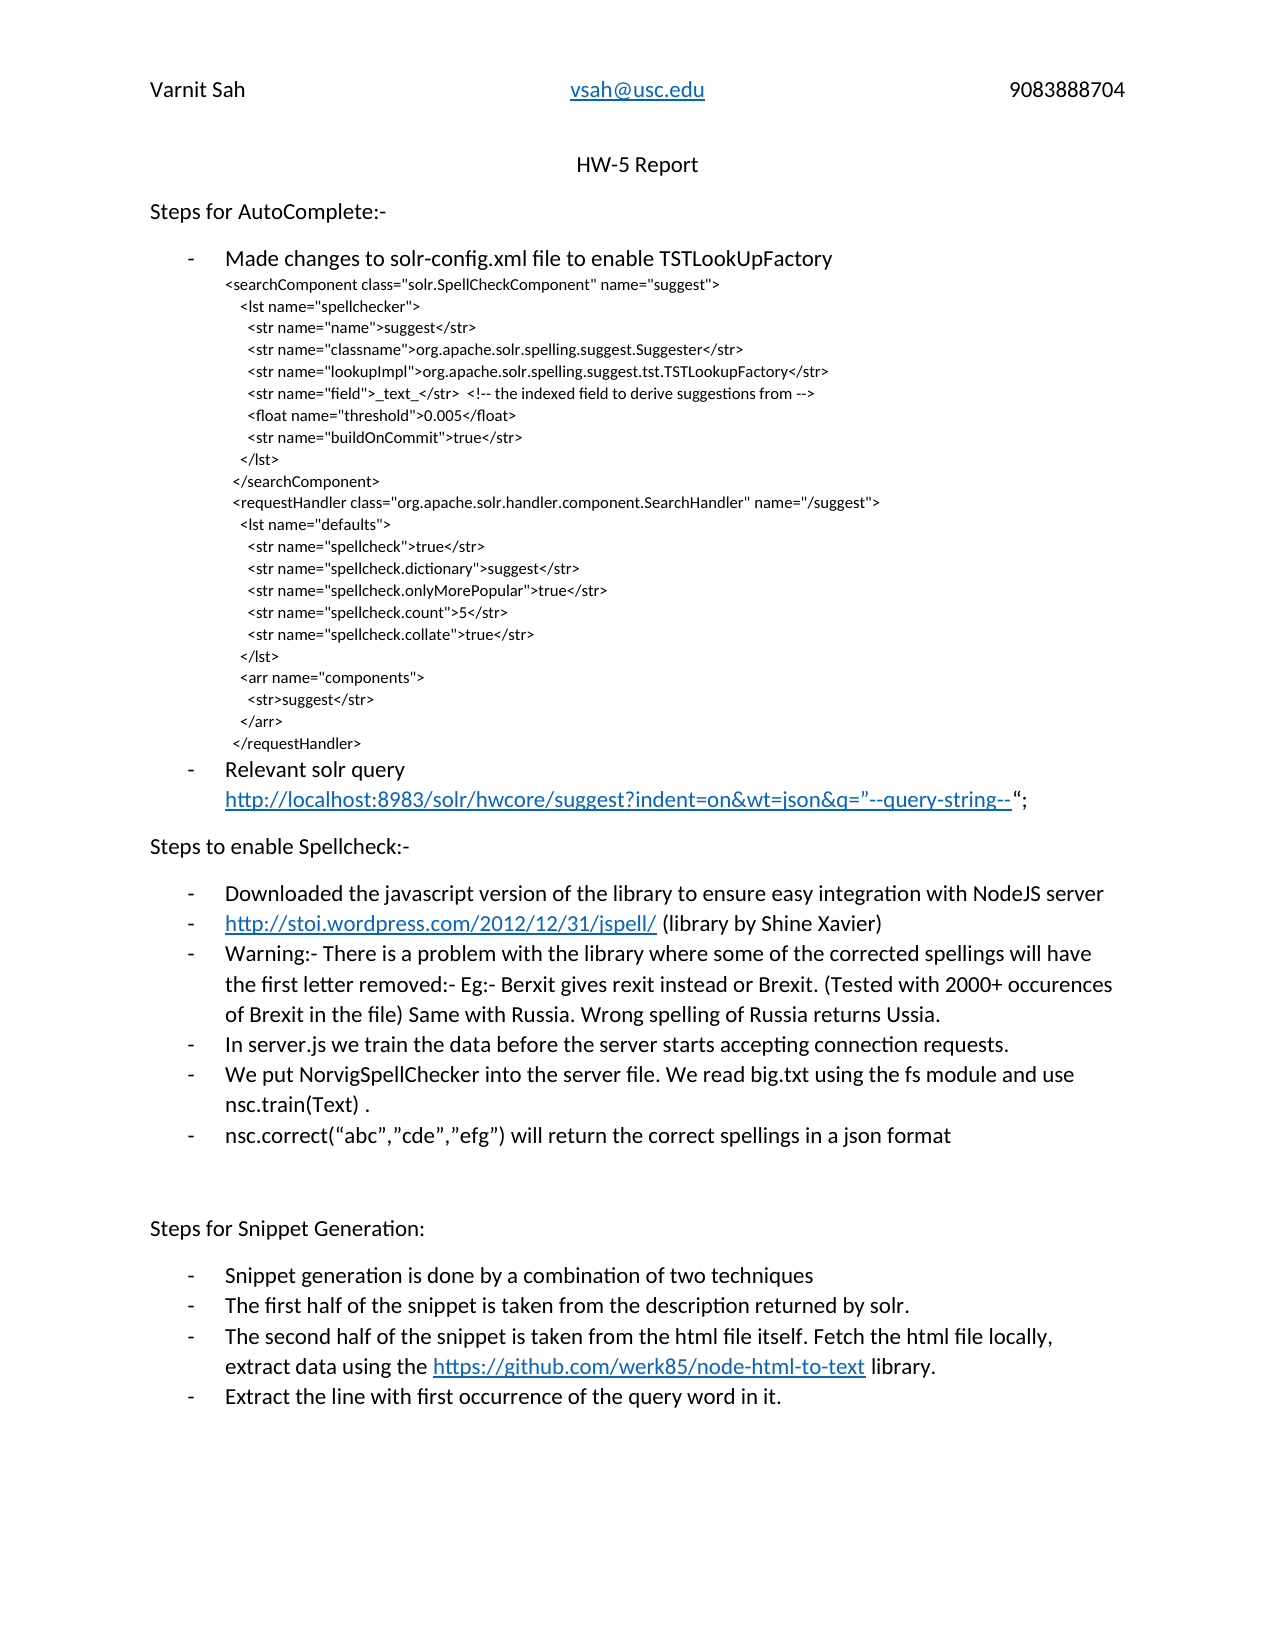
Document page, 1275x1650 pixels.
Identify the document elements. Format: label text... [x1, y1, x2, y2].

list </lst> [225, 646, 1125, 666]
list In server.js we train the data before the server starts accepting connection requests. [187, 1030, 1125, 1058]
list <searchComponent class="solr.SpellCheckComponent" name="suggest"> [225, 274, 1125, 294]
list <str name="classname">org.apache.solr.spelling.suggest.Suggester</str> [225, 339, 1125, 360]
text Steps for Snippet Generation: [150, 1214, 1125, 1243]
list </lst> [225, 449, 1125, 469]
list <str name="field">_text_</str> <!-- the indexed field to derive suggestions from --> [225, 383, 1125, 404]
list <str name="spellcheck">true</str> [225, 536, 1125, 557]
list Relevant solr query [187, 755, 1125, 783]
list <str name="spellcheck.count">5</str> [225, 602, 1125, 622]
list </arr> [225, 711, 1125, 732]
list http://stoi.wordpress.com/2012/12/31/jspell/ (library by Shine Xavier) [187, 909, 1125, 937]
text Steps for AutoComplete:- [150, 197, 1125, 225]
list <str name="spellcheck.dictionary">suggest</str> [225, 558, 1125, 579]
list Downloaded the javascript version of the library to ensure easy integration with NodeJS server [187, 879, 1125, 907]
list </searchComponent> [225, 471, 1125, 491]
list http://localhost:8983/solr/hwcore/suggest?indent=on&wt=json&q=”--query-string--“; [225, 785, 1125, 813]
list <str name="lookupImpl">org.apache.solr.spelling.suggest.tst.TSTLookupFactory</str> [225, 361, 1125, 382]
list Snippet generation is done by a combination of two techniques [187, 1261, 1125, 1289]
list <str>suggest</str> [225, 689, 1125, 710]
list <lst name="spellchecker"> [225, 296, 1125, 316]
list <arr name="components"> [225, 668, 1125, 688]
list Extract the line with first occurrence of the query word in it. [187, 1382, 1125, 1410]
list <str name="buildOnCommit">true</str> [225, 427, 1125, 447]
list <requestHandler class="org.apache.solr.handler.component.SearchHandler" name="/suggest"> [225, 493, 1125, 513]
list </requestHandler> [225, 733, 1125, 754]
list Warning:- There is a problem with the library where some of the corrected spellings will have the first letter removed:- Eg:- Berxit gives rexit instead or Brexit. (Tested with 2000+ occurences of Brexit in the file) Same with Russia. Wrong spelling of Russia returns Ussia. [187, 939, 1125, 1028]
text HW-5 Report [150, 150, 1125, 178]
list <str name="spellcheck.collate">true</str> [225, 624, 1125, 644]
list nsc.correct(“abc”,”cde”,”efg”) will return the correct spellings in a json format [187, 1121, 1125, 1149]
list <float name="threshold">0.005</float> [225, 405, 1125, 426]
list Made changes to solr-config.xml file to enable TSTLookUpFactory [187, 244, 1125, 272]
text Steps to enable Spellcheck:- [150, 832, 1125, 860]
list The first half of the snippet is taken from the description returned by solr. [187, 1292, 1125, 1320]
list The second half of the snippet is taken from the html file itself. Fetch the html file locally, extract data using the https://github.com/werk85/node-html-to-text library. [187, 1322, 1125, 1380]
list <str name="name">suggest</str> [225, 318, 1125, 338]
list We put NorvigSpellChecker into the server file. We read big.txt using the fs module and use nsc.train(Text) . [187, 1060, 1125, 1119]
list <lst name="defaults"> [225, 514, 1125, 535]
list <str name="spellcheck.onlyMorePopular">true</str> [225, 580, 1125, 601]
